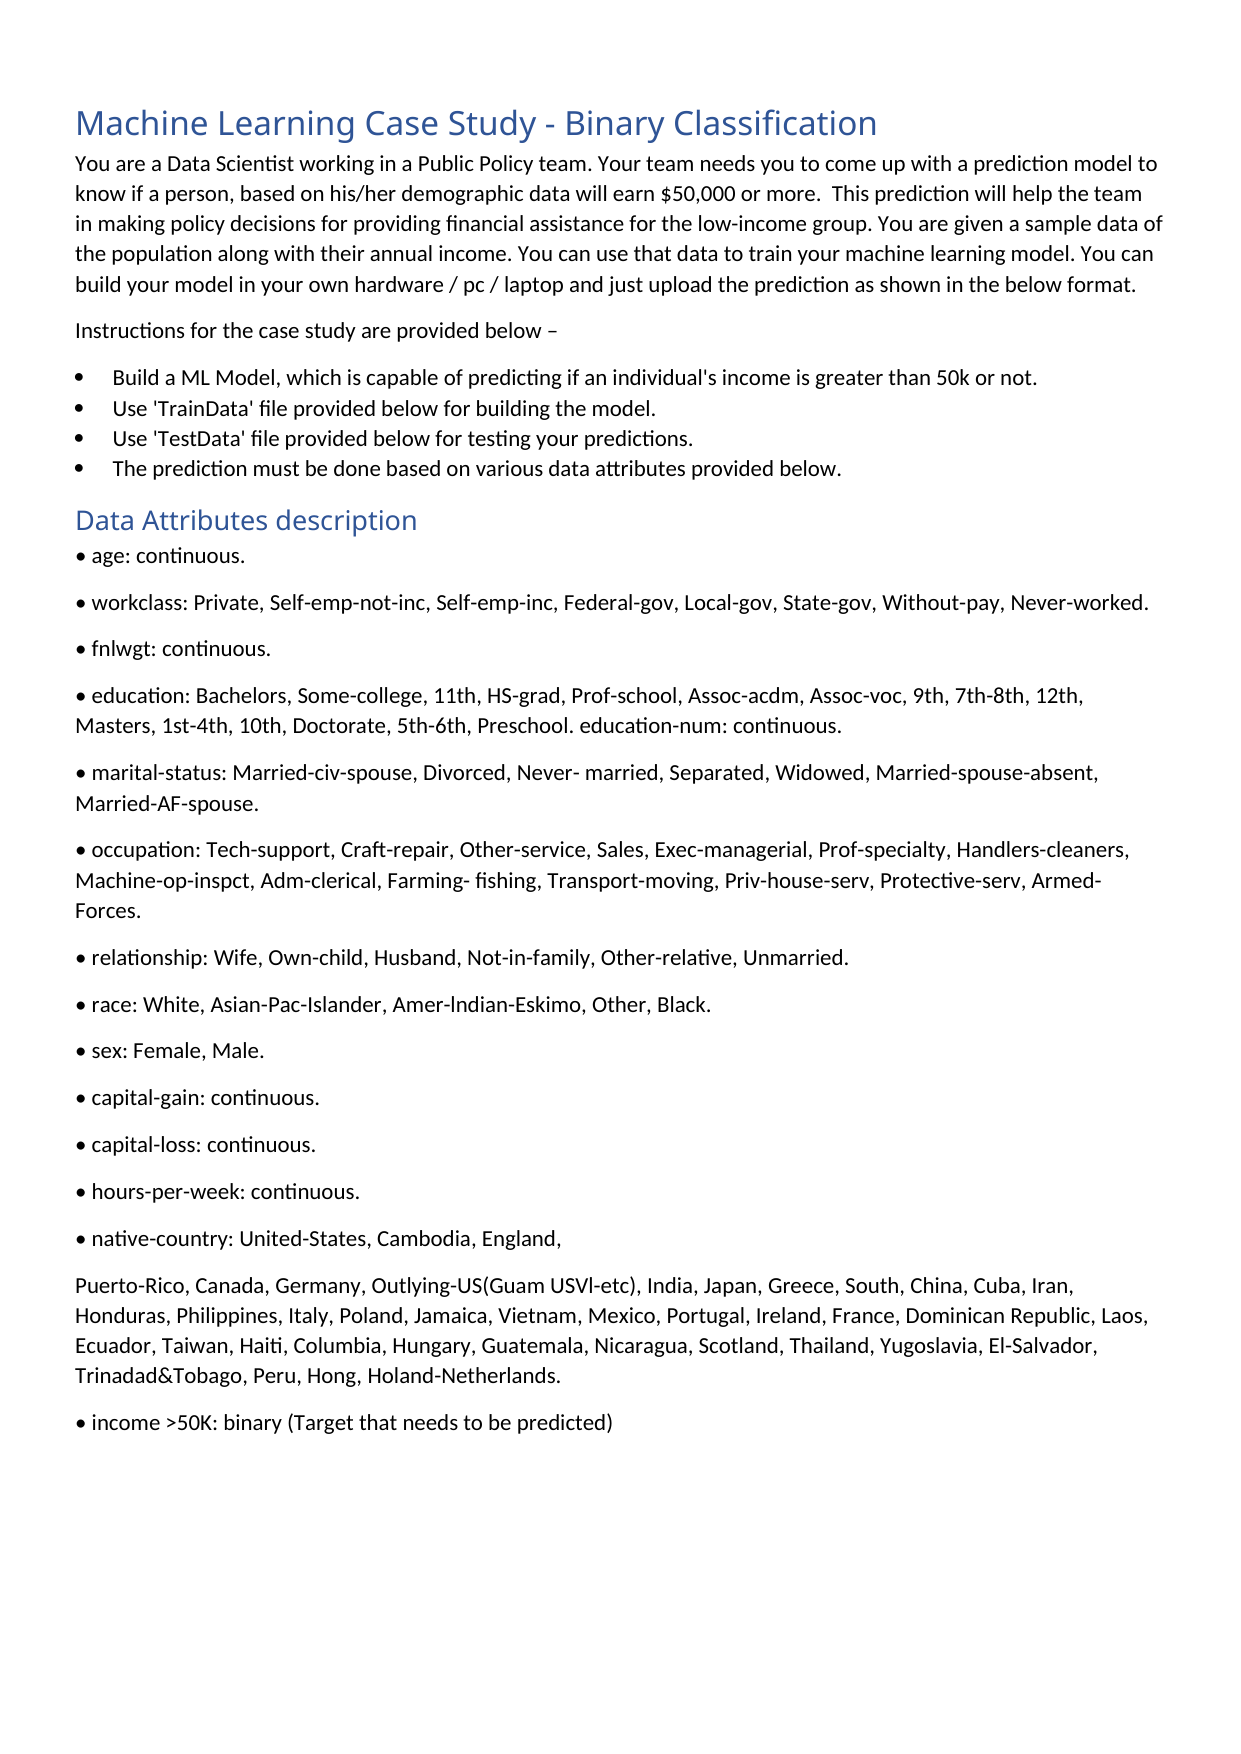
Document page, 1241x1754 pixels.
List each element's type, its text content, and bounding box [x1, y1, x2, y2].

text • native-country: United-States, Cambodia, England, [75, 1224, 1165, 1252]
text • hours-per-week: continuous. [75, 1177, 1165, 1205]
text • capital-loss: continuous. [75, 1130, 1165, 1158]
text • sex: Female, Male. [75, 1037, 1165, 1065]
list Use 'TestData' file provided below for testing your predictions. [75, 424, 1165, 452]
text You are a Data Scientist working in a Public Policy team. Your team needs you to come up with a prediction model to know if a person, based on his/her demographic data will earn $50,000 or more. This prediction will help the team in making policy decisions for providing financial assistance for the low-income group. You are given a sample data of the population along with their annual income. You can use that data to train your machine learning model. You can build your model in your own hardware / pc / laptop and just upload the prediction as shown in the below format. [75, 149, 1165, 298]
text • marital-status: Married-civ-spouse, Divorced, Never- married, Separated, Widowed, Married-spouse-absent, Married-AF-spouse. [75, 758, 1165, 817]
text Puerto-Rico, Canada, Germany, Outlying-US(Guam USVl-etc), India, Japan, Greece, South, China, Cuba, Iran, Honduras, Philippines, Italy, Poland, Jamaica, Vietnam, Mexico, Portugal, Ireland, France, Dominican Republic, Laos, Ecuador, Taiwan, Haiti, Columbia, Hungary, Guatemala, Nicaragua, Scotland, Thailand, Yugoslavia, El-Salvador, Trinadad&Tobago, Peru, Hong, Holand-Netherlands. [75, 1271, 1165, 1390]
text • relationship: Wife, Own-child, Husband, Not-in-family, Other-relative, Unmarried. [75, 943, 1165, 971]
text Instructions for the case study are provided below – [75, 317, 1165, 345]
text • age: continuous. [75, 541, 1165, 569]
subtitle Data Attributes description [75, 501, 1165, 538]
text • income >50K: binary (Target that needs to be predicted) [75, 1408, 1165, 1437]
text • race: White, Asian-Pac-Islander, Amer-lndian-Eskimo, Other, Black. [75, 990, 1165, 1018]
text • education: Bachelors, Some-college, 11th, HS-grad, Prof-school, Assoc-acdm, Assoc-voc, 9th, 7th-8th, 12th, Masters, 1st-4th, 10th, Doctorate, 5th-6th, Preschool. education-num: continuous. [75, 681, 1165, 740]
text • occupation: Tech-support, Craft-repair, Other-service, Sales, Exec-managerial, Prof-specialty, Handlers-cleaners, Machine-op-inspct, Adm-clerical, Farming- fishing, Transport-moving, Priv-house-serv, Protective-serv, Armed-Forces. [75, 836, 1165, 924]
text • fnlwgt: continuous. [75, 634, 1165, 663]
list The prediction must be done based on various data attributes provided below. [75, 454, 1165, 482]
text • capital-gain: continuous. [75, 1083, 1165, 1112]
text • workclass: Private, Self-emp-not-inc, Self-emp-inc, Federal-gov, Local-gov, State-gov, Without-pay, Never-worked. [75, 588, 1165, 616]
subtitle Machine Learning Case Study - Binary Classification [75, 100, 1165, 145]
list Build a ML Model, which is capable of predicting if an individual's income is greater than 50k or not. [75, 363, 1165, 392]
list Use 'TrainData' file provided below for building the model. [75, 394, 1165, 422]
